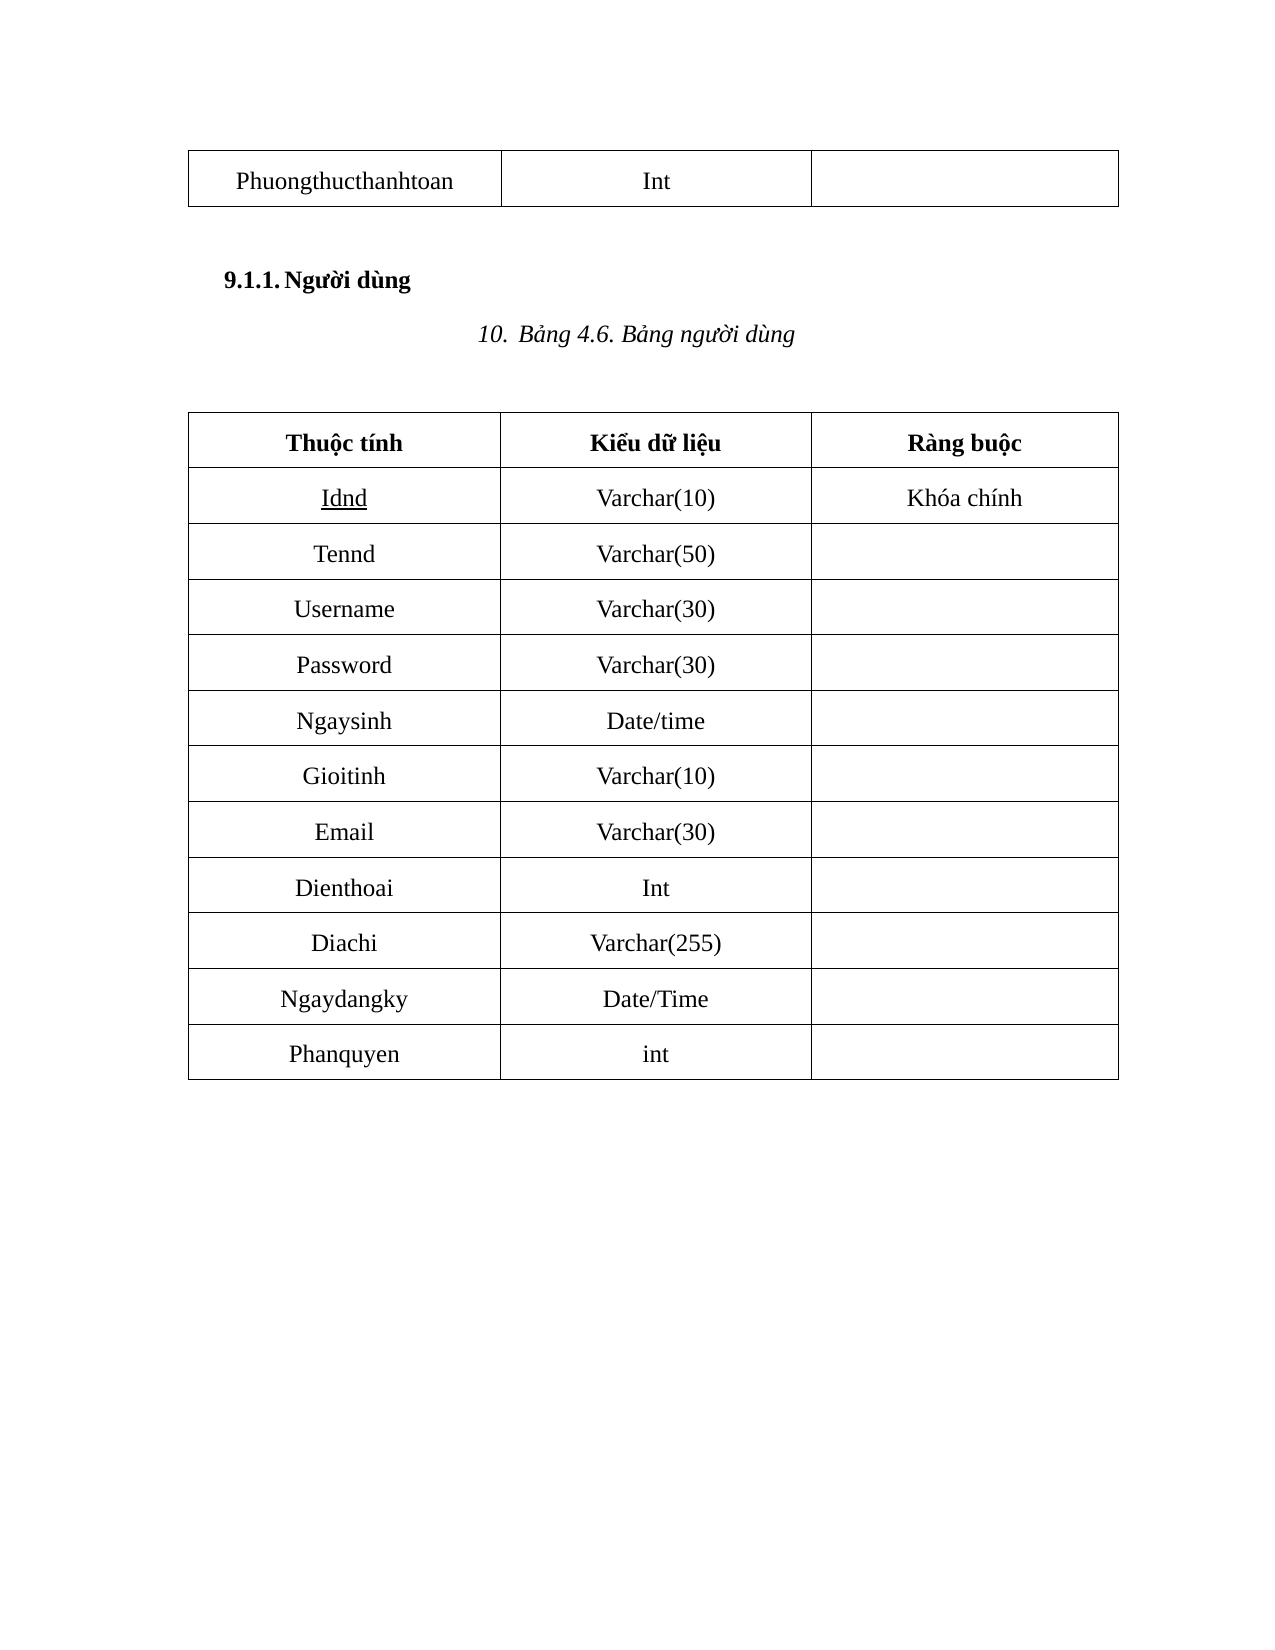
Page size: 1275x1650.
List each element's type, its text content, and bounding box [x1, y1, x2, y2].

table_cell Tennd [189, 524, 500, 578]
table_cell [812, 858, 1118, 912]
table_cell Int [502, 151, 811, 206]
table_cell Varchar(30) [501, 802, 811, 857]
table_cell Date/time [501, 691, 811, 745]
table_cell Varchar(50) [501, 524, 811, 578]
table_cell Username [189, 580, 500, 634]
table_cell Date/Time [501, 969, 811, 1023]
table_cell Email [189, 802, 500, 857]
table_cell int [501, 1025, 811, 1079]
table_cell Varchar(255) [501, 913, 811, 968]
table_cell [812, 969, 1118, 1023]
table_cell [812, 746, 1118, 801]
table_cell Varchar(30) [501, 635, 811, 690]
table_cell [812, 151, 1118, 206]
table_cell Varchar(30) [501, 580, 811, 634]
table_header Thuộc tính [189, 413, 500, 467]
table_cell [812, 524, 1118, 578]
table_header Kiểu dữ liệu [501, 413, 811, 467]
table_cell [812, 580, 1118, 634]
table_header Ràng buộc [812, 413, 1118, 467]
table_cell Khóa chính [812, 468, 1118, 523]
table_cell Ngaydangky [189, 969, 500, 1023]
table_cell Phanquyen [189, 1025, 500, 1079]
table_cell Password [189, 635, 500, 690]
table_cell Dienthoai [189, 858, 500, 912]
table_cell Varchar(10) [501, 746, 811, 801]
table_cell Diachi [189, 913, 500, 968]
table_cell Idnd [189, 468, 500, 523]
table_cell [812, 691, 1118, 745]
table_cell Ngaysinh [189, 691, 500, 745]
table_cell [812, 1025, 1118, 1079]
table_cell Phuongthucthanhtoan [189, 151, 501, 206]
table_cell Varchar(10) [501, 468, 811, 523]
table_cell [812, 913, 1118, 968]
table_cell Gioitinh [189, 746, 500, 801]
table_cell [812, 802, 1118, 857]
table_cell Int [501, 858, 811, 912]
subtitle Người dùng [224, 265, 1125, 294]
table_cell [812, 635, 1118, 690]
